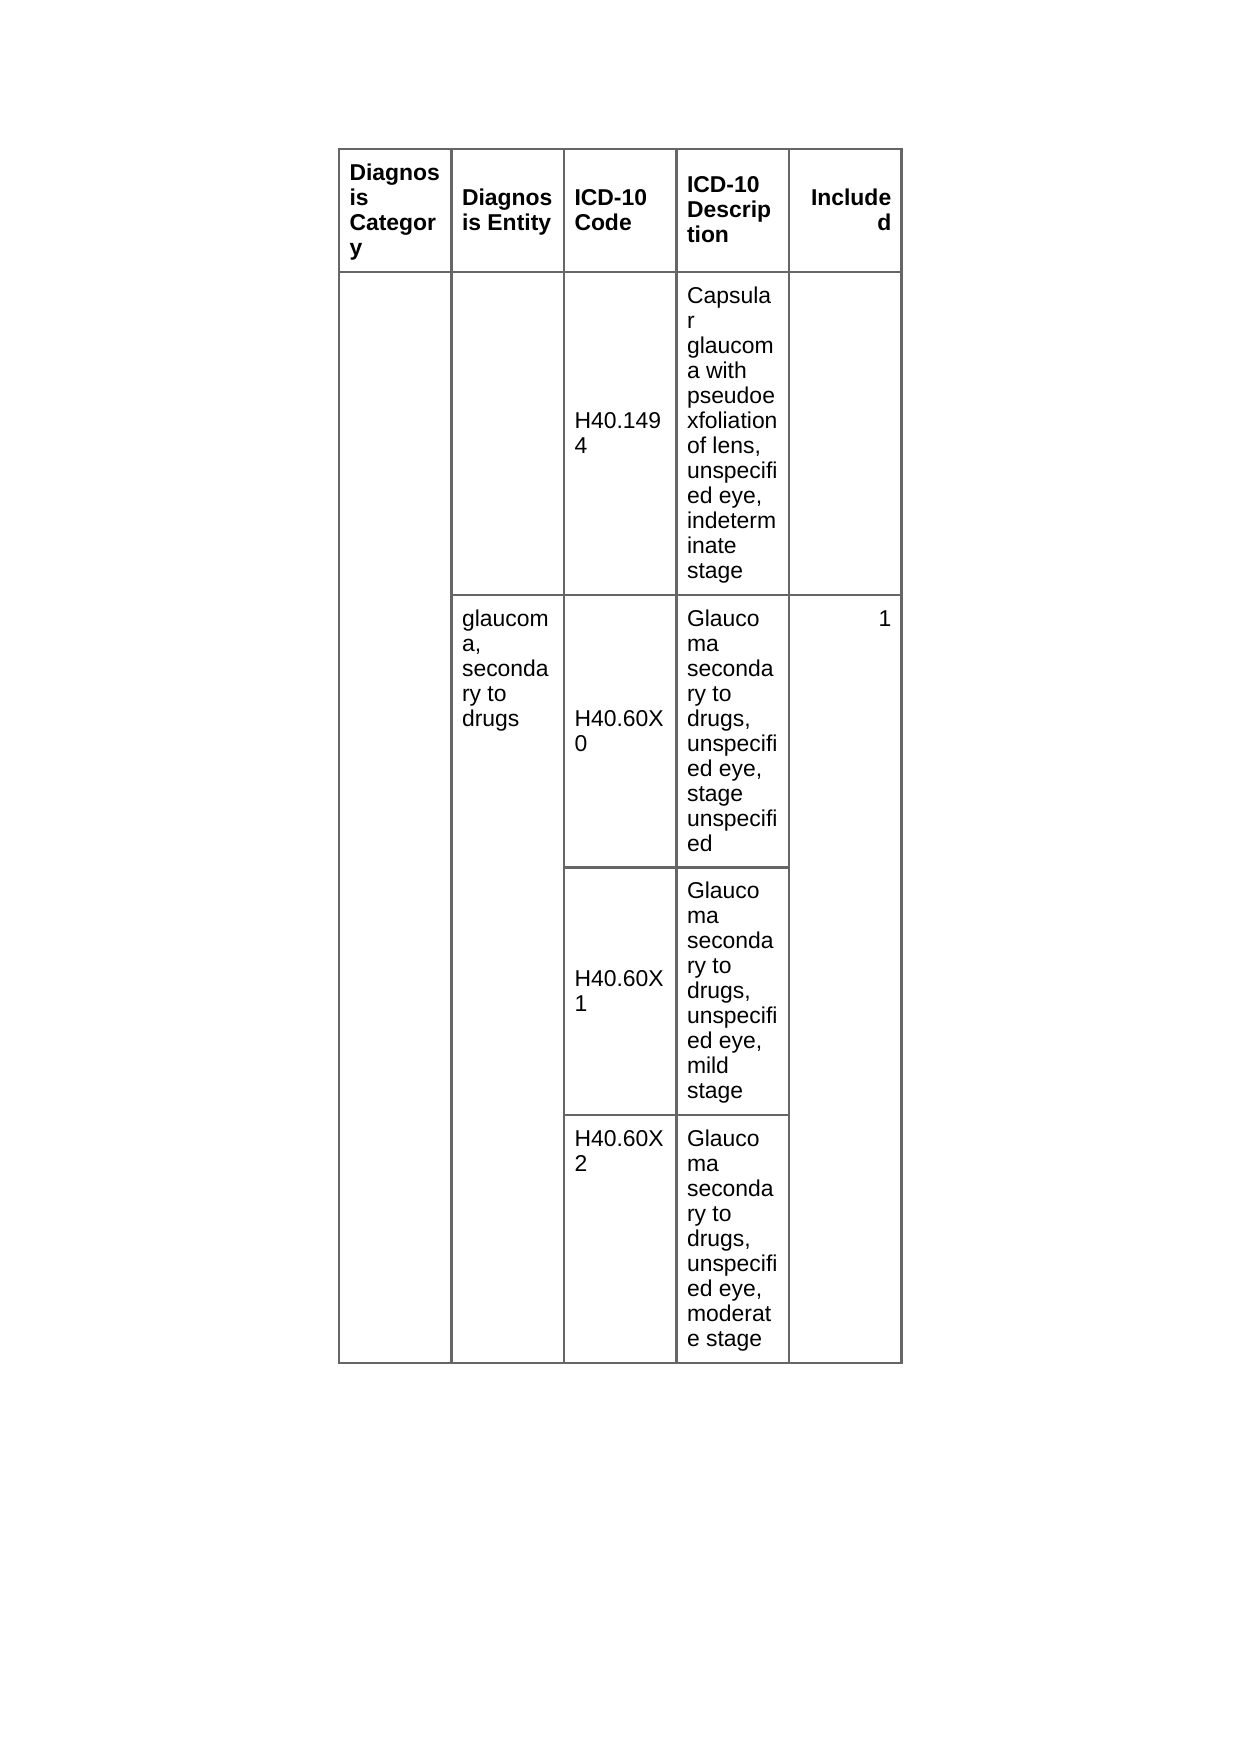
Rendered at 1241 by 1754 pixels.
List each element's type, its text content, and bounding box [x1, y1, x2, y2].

table_header Diagnosis Category [340, 150, 450, 271]
table_cell Capsular glaucoma with pseudoexfoliation of lens, unspecified eye, indeterminate stage [678, 273, 788, 593]
table_cell H40.1494 [565, 273, 675, 593]
table_cell H40.60X2 [565, 1116, 675, 1362]
table_cell Glaucoma secondary to drugs, unspecified eye, stage unspecified [678, 596, 788, 866]
table_header Diagnosis Entity [453, 150, 563, 271]
table_cell glaucoma, secondary to drugs [453, 596, 563, 1362]
table_header ICD-10 Description [678, 150, 788, 271]
table_cell Glaucoma secondary to drugs, unspecified eye, moderate stage [678, 1116, 788, 1362]
table_cell H40.60X1 [565, 869, 675, 1114]
table_header Included [790, 150, 900, 271]
table_cell H40.60X0 [565, 596, 675, 866]
table_cell 1 [790, 596, 900, 1362]
table_cell Glaucoma secondary to drugs, unspecified eye, mild stage [678, 869, 788, 1114]
table_header ICD-10 Code [565, 150, 675, 271]
